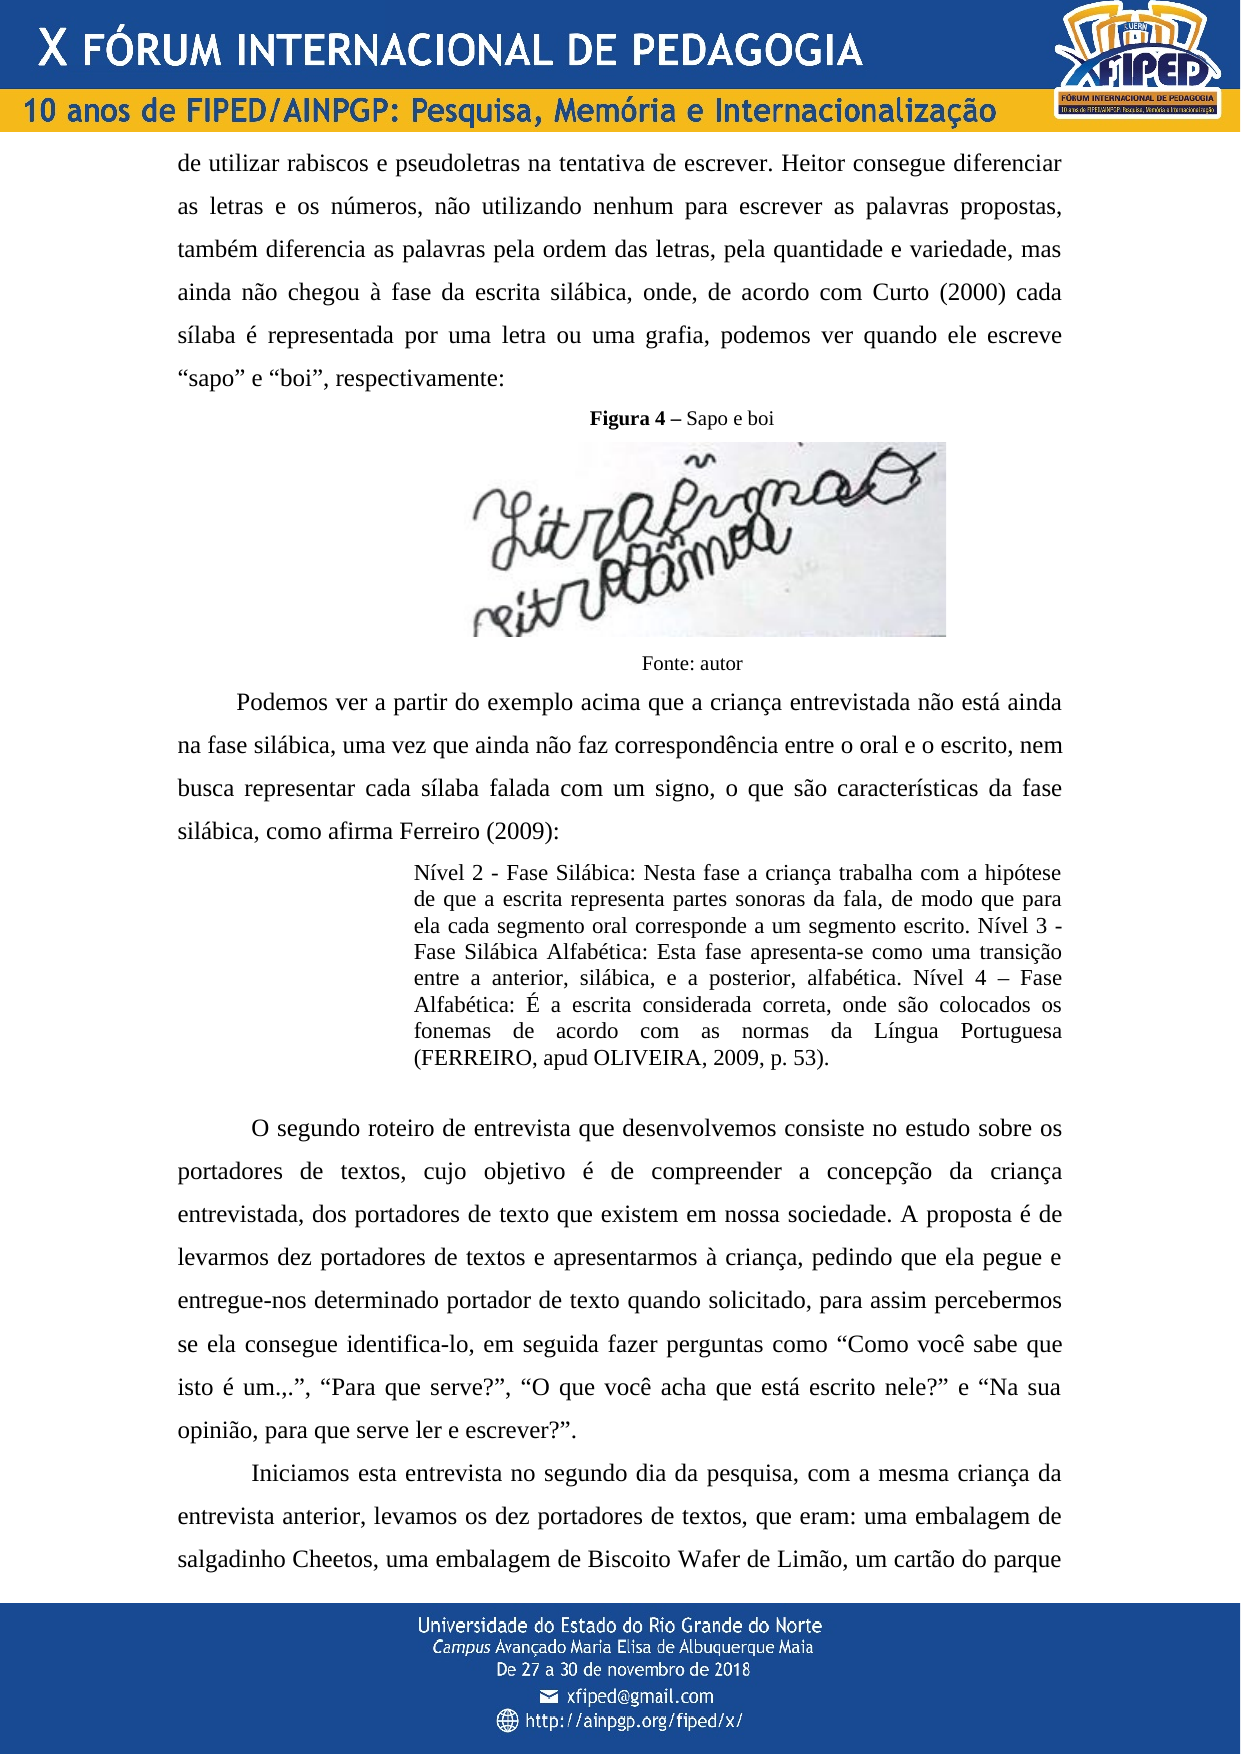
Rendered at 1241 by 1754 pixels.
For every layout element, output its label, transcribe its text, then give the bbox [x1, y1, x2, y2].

picture [463, 442, 947, 637]
text Fonte: autor [177, 651, 1063, 674]
picture [0, 1603, 1241, 1754]
text Podemos ver a partir do exemplo acima que a criança entrevistada não está ainda na fase silábica, uma vez que ainda não faz correspondência entre o oral e o escrito, nem busca representar cada sílaba falada com um signo, o que são características da fase silábica, como afirma Ferreiro (2009): [177, 687, 1063, 845]
text Figura 4 – Sapo e boi [177, 406, 1063, 430]
text O segundo roteiro de entrevista que desenvolvemos consiste no estudo sobre os portadores de textos, cujo objetivo é de compreender a concepção da criança entrevistada, dos portadores de texto que existem em nossa sociedade. A proposta é de levarmos dez portadores de textos e apresentarmos à criança, pedindo que ela pegue e entregue-nos determinado portador de texto quando solicitado, para assim percebermos se ela consegue identifica-lo, em seguida fazer perguntas como “Como você sabe que isto é um.,.”, “Para que serve?”, “O que você acha que está escrito nele?” e “Na sua opinião, para que serve ler e escrever?”. [177, 1113, 1063, 1444]
text Nível 2 - Fase Silábica: Nesta fase a criança trabalha com a hipótese de que a escrita representa partes sonoras da fala, de modo que para ela cada segmento oral corresponde a um segmento escrito. Nível 3 - Fase Silábica Alfabética: Esta fase apresenta-se como uma transição entre a anterior, silábica, e a posterior, alfabética. Nível 4 – Fase Alfabética: É a escrita considerada correta, onde são colocados os fonemas de acordo com as normas da Língua Portuguesa (FERREIRO, apud OLIVEIRA, 2009, p. 53). [413, 859, 1063, 1070]
picture [0, 0, 1241, 132]
